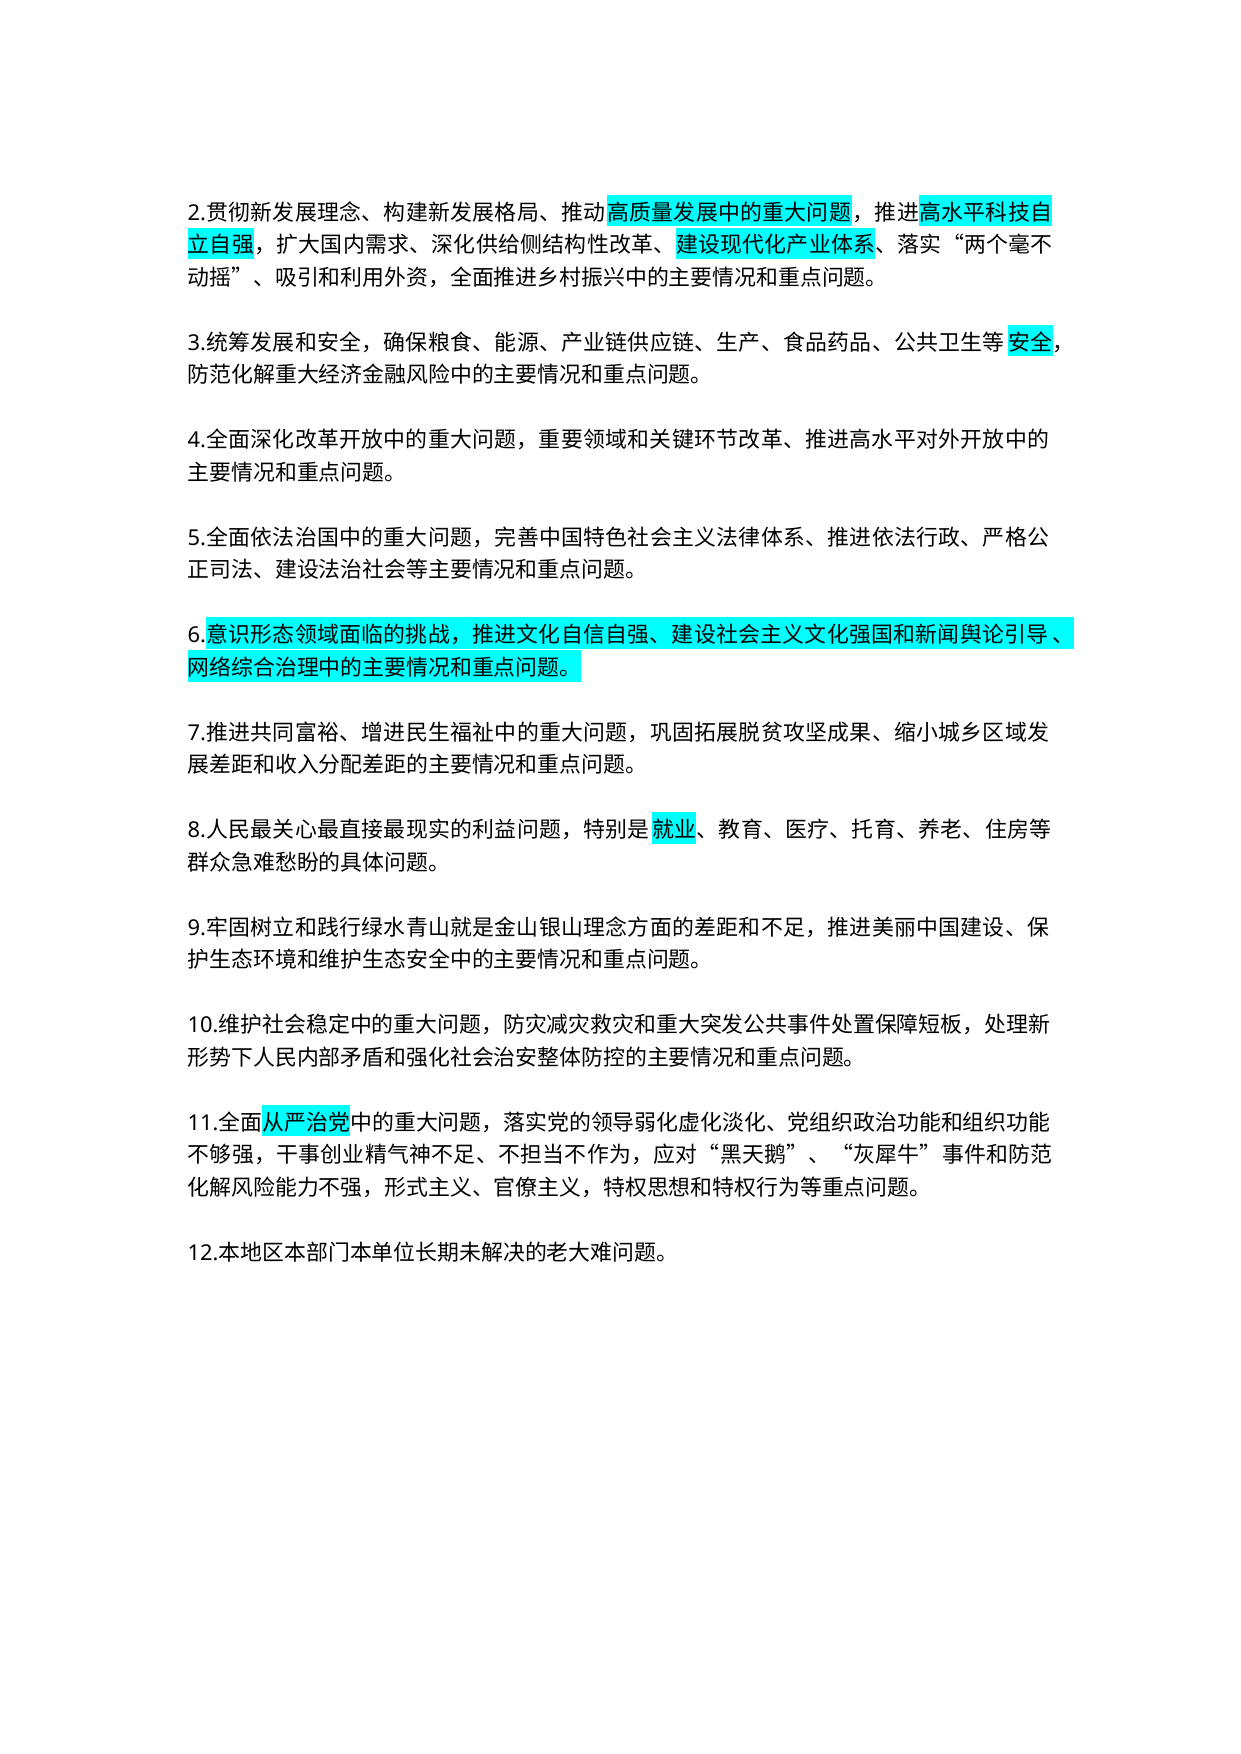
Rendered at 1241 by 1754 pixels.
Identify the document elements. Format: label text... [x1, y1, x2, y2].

text 11.全面从严治党中的重大问题，落实党的领导弱化虚化淡化、党组织政治功能和组织功能不够强，干事创业精气神不足、不担当不作为，应对“黑天鹅”、“灰犀牛”事件和防范化解风险能力不强，形式主义、官僚主义，特权思想和特权行为等重点问题。 [187, 1104, 1053, 1202]
text 12.本地区本部门本单位长期未解决的老大难问题。 [187, 1234, 1053, 1267]
text 3.统筹发展和安全，确保粮食、能源、产业链供应链、生产、食品药品、公共卫生等安全，防范化解重大经济金融风险中的主要情况和重点问题。 [187, 324, 1053, 389]
text 2.贯彻新发展理念、构建新发展格局、推动高质量发展中的重大问题，推进高水平科技自立自强，扩大国内需求、深化供给侧结构性改革、建设现代化产业体系、落实“两个毫不动摇”、吸引和利用外资，全面推进乡村振兴中的主要情况和重点问题。 [187, 194, 1053, 292]
text 7.推进共同富裕、增进民生福祉中的重大问题，巩固拓展脱贫攻坚成果、缩小城乡区域发展差距和收入分配差距的主要情况和重点问题。 [187, 714, 1053, 779]
text 9.牢固树立和践行绿水青山就是金山银山理念方面的差距和不足，推进美丽中国建设、保护生态环境和维护生态安全中的主要情况和重点问题。 [187, 909, 1053, 974]
text 4.全面深化改革开放中的重大问题，重要领域和关键环节改革、推进高水平对外开放中的主要情况和重点问题。 [187, 422, 1053, 487]
text 5.全面依法治国中的重大问题，完善中国特色社会主义法律体系、推进依法行政、严格公正司法、建设法治社会等主要情况和重点问题。 [187, 519, 1053, 584]
text 8.人民最关心最直接最现实的利益问题，特别是就业、教育、医疗、托育、养老、住房等群众急难愁盼的具体问题。 [187, 812, 1053, 877]
text 10.维护社会稳定中的重大问题，防灾减灾救灾和重大突发公共事件处置保障短板，处理新形势下人民内部矛盾和强化社会治安整体防控的主要情况和重点问题。 [187, 1007, 1053, 1072]
text 6.意识形态领域面临的挑战，推进文化自信自强、建设社会主义文化强国和新闻舆论引导、网络综合治理中的主要情况和重点问题。 [187, 617, 1053, 682]
